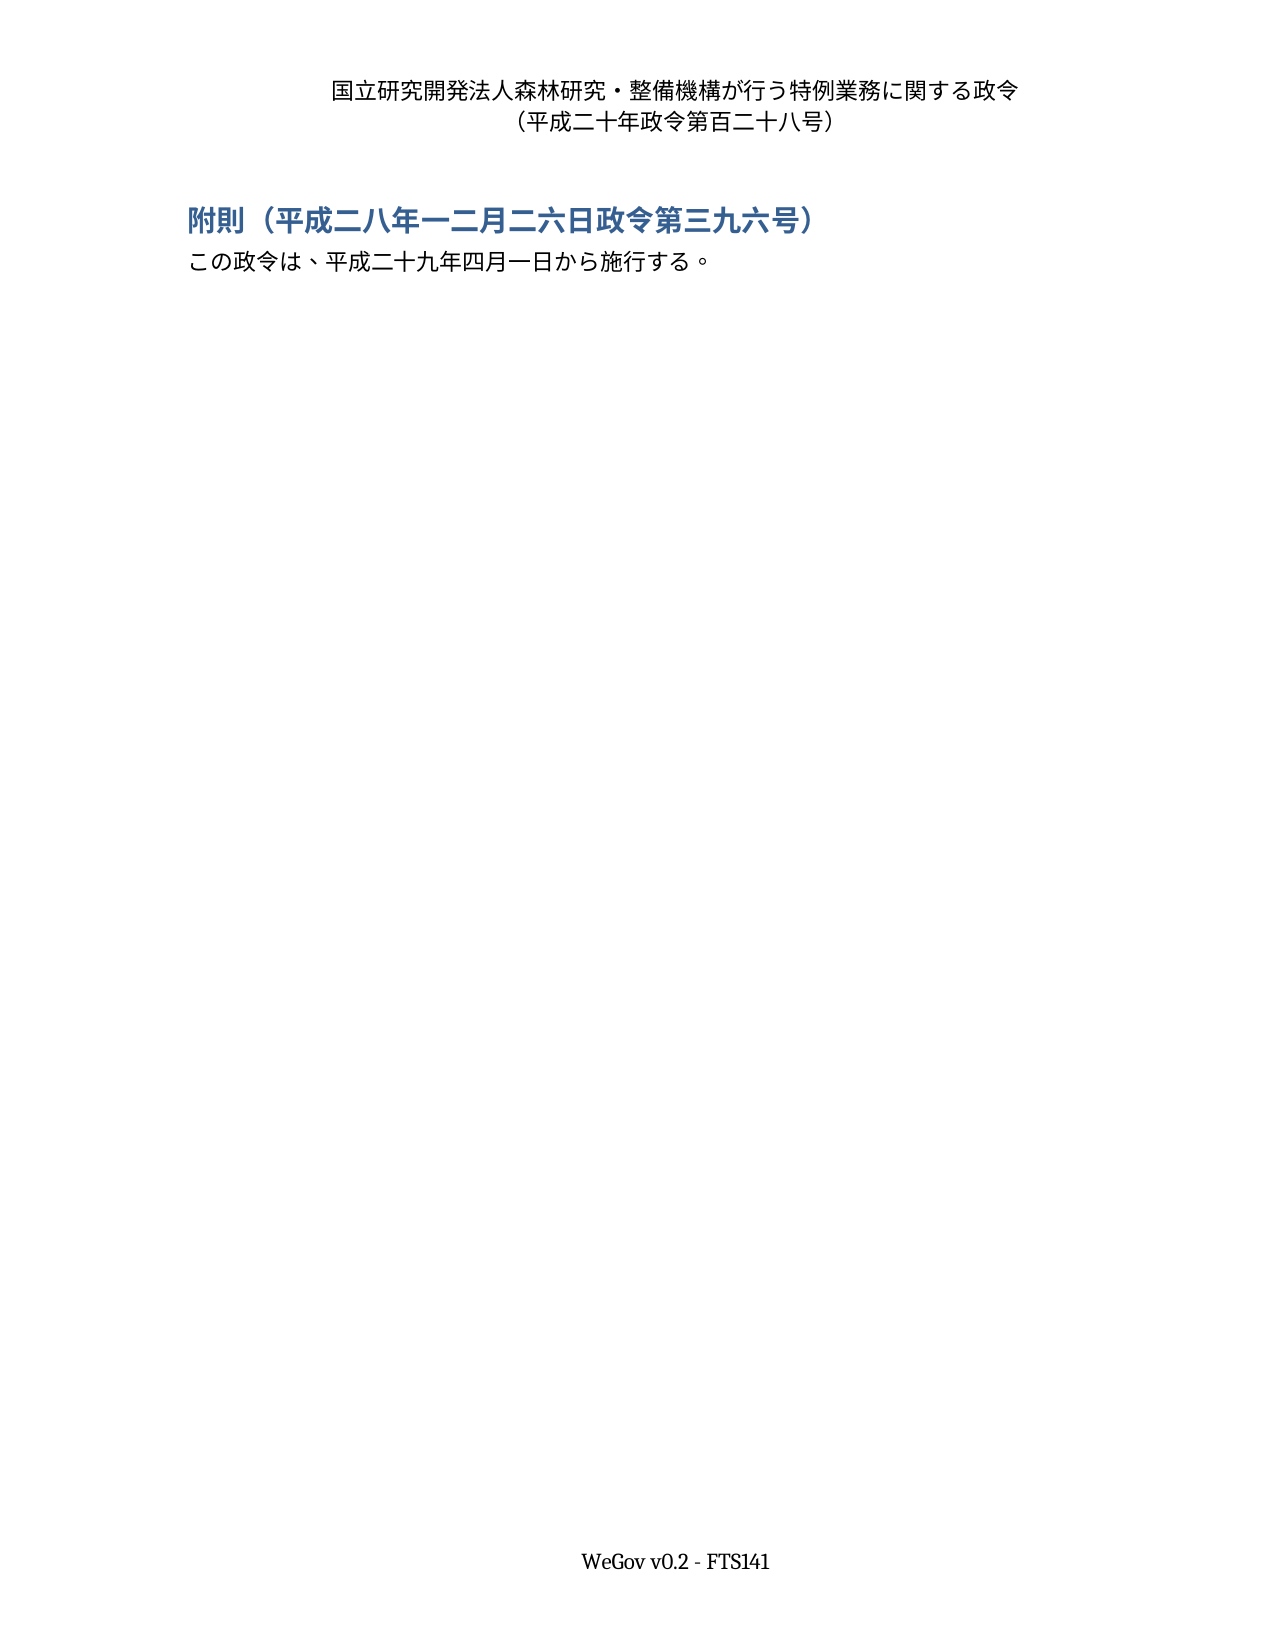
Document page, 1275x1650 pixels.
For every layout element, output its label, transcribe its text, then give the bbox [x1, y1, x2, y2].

subtitle 附則（平成二八年一二月二六日政令第三九六号） [187, 200, 1087, 240]
text この政令は、平成二十九年四月一日から施行する。 [187, 246, 1087, 277]
